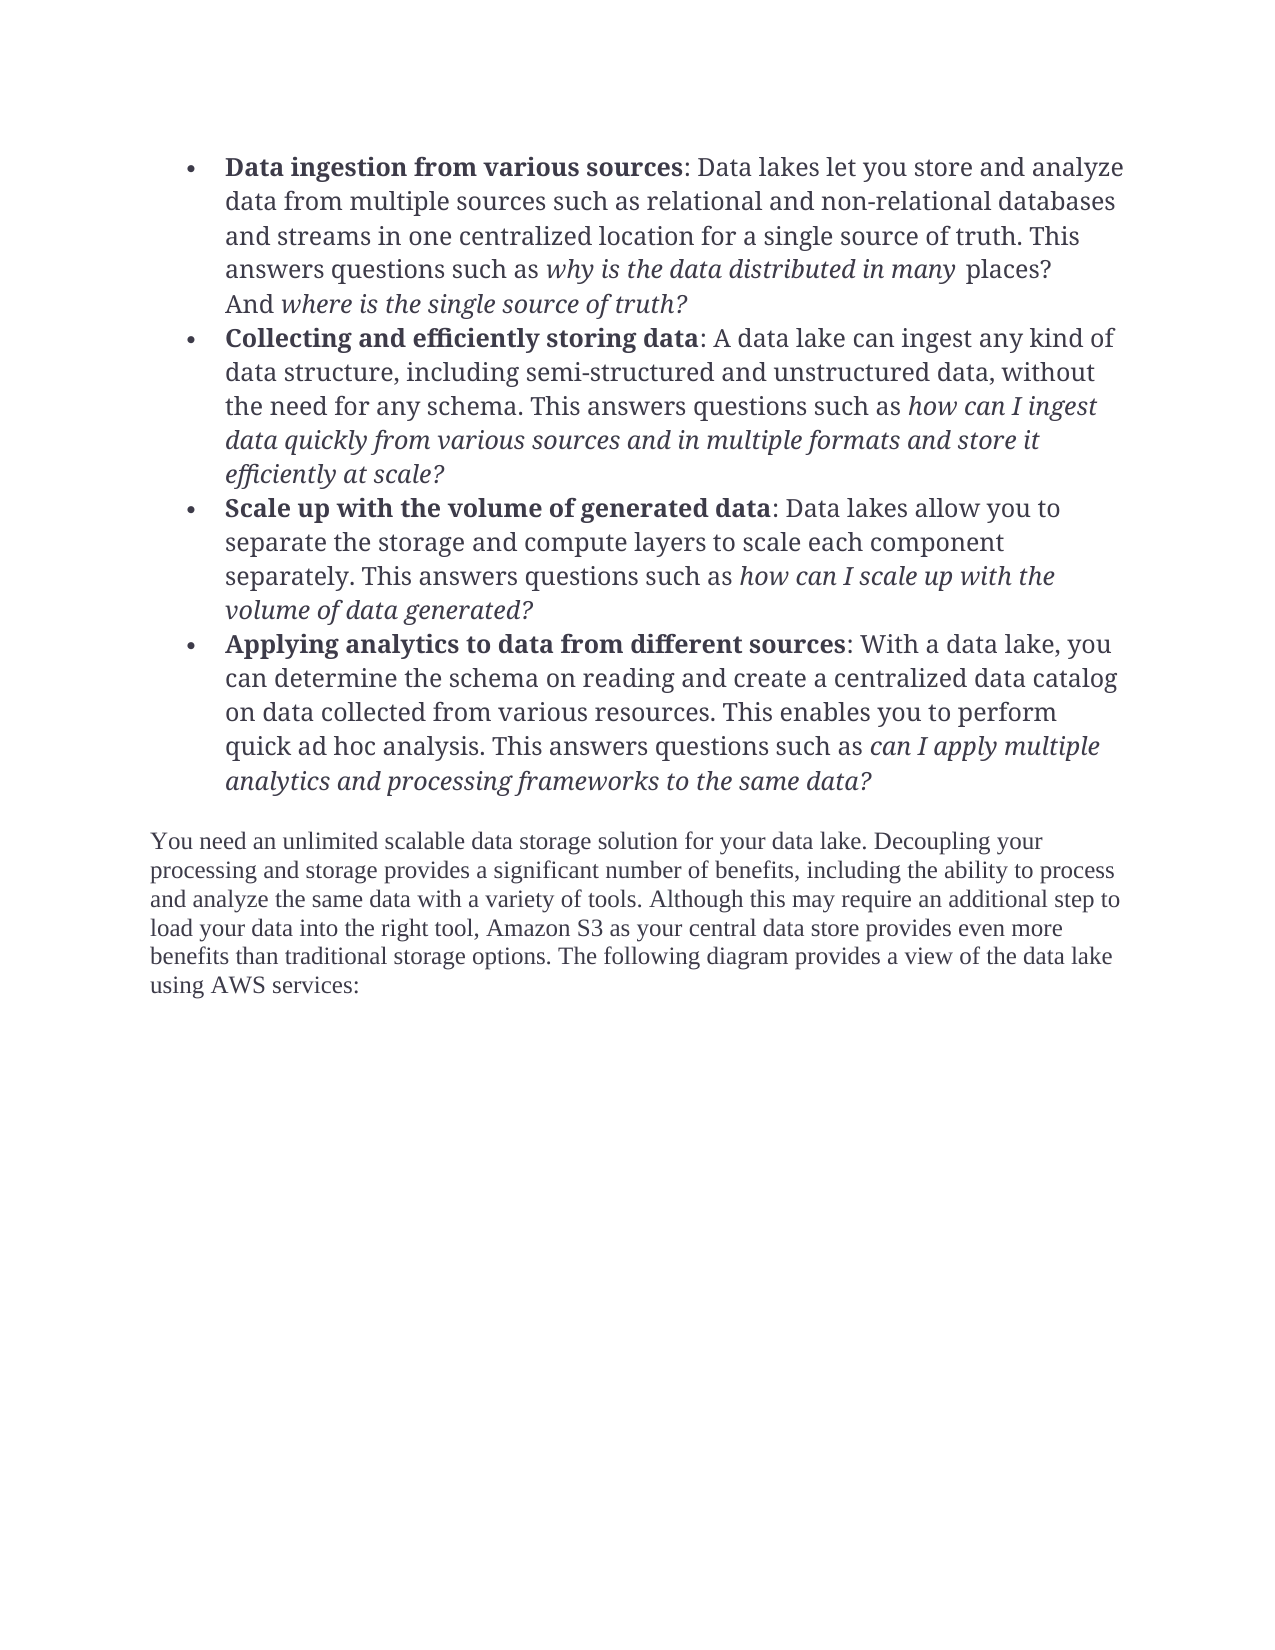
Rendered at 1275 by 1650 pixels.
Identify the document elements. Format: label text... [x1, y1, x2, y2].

list Applying analytics to data from different sources: With a data lake, you can determine the schema on reading and create a centralized data catalog on data collected from various resources. This enables you to perform quick ad hoc analysis. This answers questions such as can I apply multiple analytics and processing frameworks to the same data? [187, 627, 1125, 797]
text You need an unlimited scalable data storage solution for your data lake. Decoupling your processing and storage provides a significant number of benefits, including the ability to process and analyze the same data with a variety of tools. Although this may require an additional step to load your data into the right tool, Amazon S3 as your central data store provides even more benefits than traditional storage options. The following diagram provides a view of the data lake using AWS services: [150, 826, 1125, 999]
list Data ingestion from various sources: Data lakes let you store and analyze data from multiple sources such as relational and non-relational databases and streams in one centralized location for a single source of truth. This answers questions such as why is the data distributed in many places? And where is the single source of truth? [187, 150, 1125, 320]
list Scale up with the volume of generated data: Data lakes allow you to separate the storage and compute layers to scale each component separately. This answers questions such as how can I scale up with the volume of data generated? [187, 491, 1125, 627]
list Collecting and efficiently storing data: A data lake can ingest any kind of data structure, including semi-structured and unstructured data, without the need for any schema. This answers questions such as how can I ingest data quickly from various sources and in multiple formats and store it efficiently at scale? [187, 320, 1125, 491]
